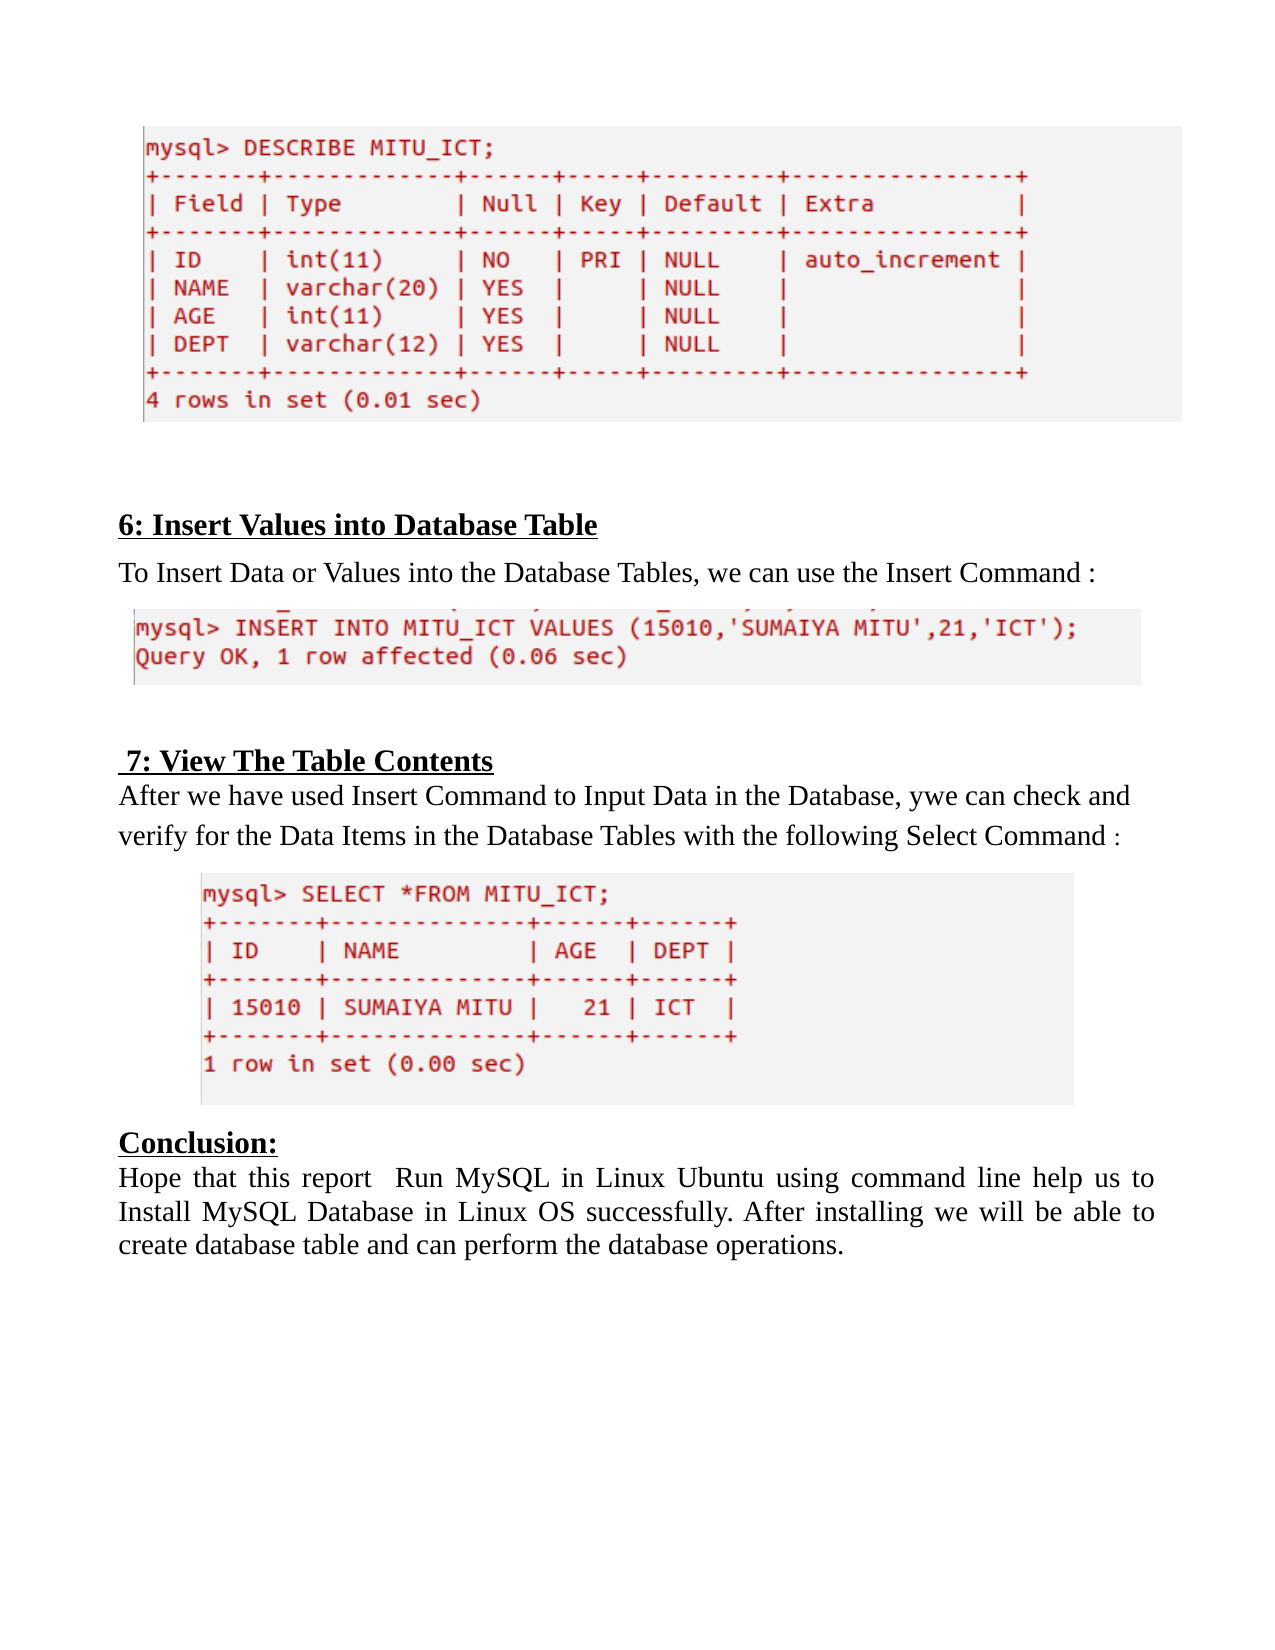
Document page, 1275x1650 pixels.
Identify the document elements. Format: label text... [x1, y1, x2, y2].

text Hope that this report Run MySQL in Linux Ubuntu using command line help us to Install MySQL Database in Linux OS successfully. After installing we will be able to create database table and can perform the database operations. [118, 1160, 1157, 1261]
text 7: View The Table Contents [118, 742, 1157, 778]
text Conclusion: [118, 1124, 1157, 1160]
picture [143, 126, 1182, 422]
text After we have used Insert Command to Input Data in the Database, ywe can check and verify for the Data Items in the Database Tables with the following Select Command : [118, 778, 1157, 852]
subtitle 6: Insert Values into Database Table [118, 506, 1157, 542]
picture [200, 873, 1075, 1105]
text To Insert Data or Values into the Database Tables, we can use the Insert Command : [118, 555, 1157, 588]
picture [133, 609, 1142, 685]
